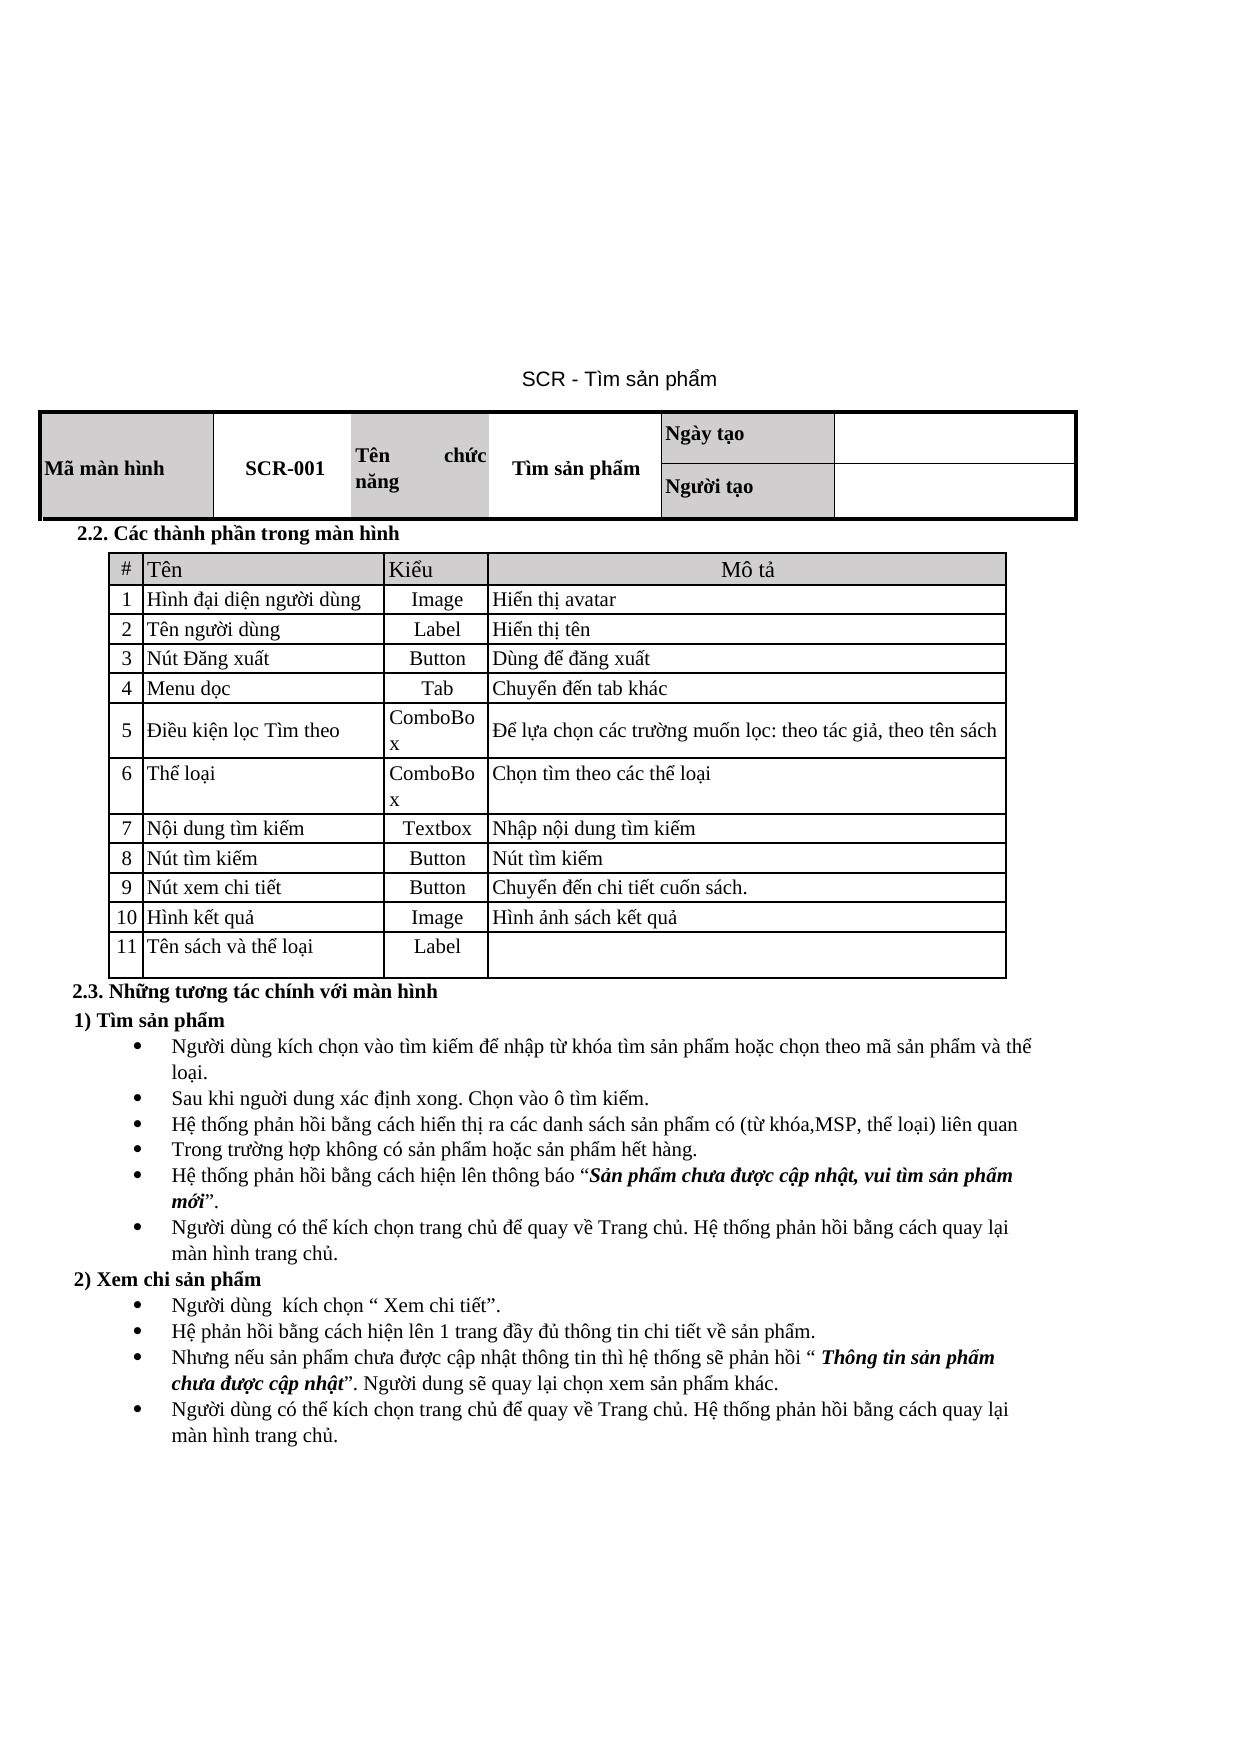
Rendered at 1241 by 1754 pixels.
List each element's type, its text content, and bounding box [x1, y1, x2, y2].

table_cell Textbox [385, 815, 487, 842]
table_cell Điều kiện lọc Tìm theo [144, 704, 383, 757]
table_cell Nút tìm kiếm [144, 844, 383, 872]
table_cell 11 [110, 933, 142, 977]
list Người dùng có thể kích chọn trang chủ để quay về Trang chủ. Hệ thống phản hồi bằng cách quay lại màn hình trang chủ. [134, 1397, 1033, 1447]
list Nhưng nếu sản phẩm chưa được cập nhật thông tin thì hệ thống sẽ phản hồi “ Thông tin sản phẩm chưa được cập nhật”. Người dung sẽ quay lại chọn xem sản phẩm khác. [134, 1345, 1033, 1395]
table_header Mô tả [489, 554, 1005, 584]
table_cell Label [385, 933, 487, 977]
table_cell 10 [110, 903, 142, 931]
table_header # [110, 554, 142, 584]
table_header [835, 414, 1074, 463]
table_cell ComboBox [385, 759, 487, 813]
table_cell Tên sách và thể loại [144, 933, 383, 977]
table_cell Nút Đăng xuất [144, 645, 383, 672]
list Hệ phản hồi bằng cách hiện lên 1 trang đầy đủ thông tin chi tiết về sản phẩm. [134, 1319, 1033, 1343]
table_header Tìm sản phẩm [489, 414, 661, 517]
list Tìm sản phẩm [74, 1008, 1033, 1032]
table_cell Image [385, 586, 487, 613]
table_cell Chuyển đến tab khác [489, 674, 1005, 702]
table_cell Button [385, 645, 487, 672]
table_cell Tên người dùng [144, 615, 383, 643]
table_cell [489, 933, 1005, 977]
table_header Ngày tạo [662, 414, 834, 463]
text 2.2. Các thành phần trong màn hình [77, 521, 1033, 545]
list Người dùng có thể kích chọn trang chủ để quay về Trang chủ. Hệ thống phản hồi bằng cách quay lại màn hình trang chủ. [134, 1215, 1033, 1265]
table_header Tên chức năng [351, 414, 489, 517]
table_cell Hình đại diện người dùng [144, 586, 383, 613]
list Người dùng kích chọn “ Xem chi tiết”. [134, 1293, 1033, 1317]
table_cell Người tạo [662, 464, 834, 517]
table_cell Button [385, 874, 487, 901]
table_cell Hiển thị avatar [489, 586, 1005, 613]
table_cell Chọn tìm theo các thể loại [489, 759, 1005, 813]
table_cell 4 [110, 674, 142, 702]
table_cell Dùng để đăng xuất [489, 645, 1005, 672]
text 2.3. Những tương tác chính với màn hình [41, 979, 1033, 1003]
table_cell 1 [110, 586, 142, 613]
list Hệ thống phản hồi bằng cách hiện lên thông báo “Sản phẩm chưa được cập nhật, vui tìm sản phẩm mới”. [134, 1163, 1033, 1213]
table_cell Nút tìm kiếm [489, 844, 1005, 872]
table_cell Label [385, 615, 487, 643]
table_cell ComboBox [385, 704, 487, 757]
table_cell 3 [110, 645, 142, 672]
table_cell 9 [110, 874, 142, 901]
table_header Mã màn hình [42, 414, 213, 517]
table_cell 7 [110, 815, 142, 842]
table_cell Nội dung tìm kiếm [144, 815, 383, 842]
table_cell [835, 464, 1074, 517]
table_cell Tab [385, 674, 487, 702]
table_cell Nút xem chi tiết [144, 874, 383, 901]
table_cell Menu dọc [144, 674, 383, 702]
table_cell Button [385, 844, 487, 872]
table_header SCR-001 [214, 414, 351, 517]
table_cell Để lựa chọn các trường muốn lọc: theo tác giả, theo tên sách [489, 704, 1005, 757]
table_cell Hiển thị tên [489, 615, 1005, 643]
table_cell 5 [110, 704, 142, 757]
list Trong trường hợp không có sản phẩm hoặc sản phẩm hết hàng. [134, 1137, 1033, 1161]
list Sau khi nguời dung xác định xong. Chọn vào ô tìm kiếm. [134, 1086, 1033, 1109]
text SCR - Tìm sản phẩm [206, 367, 1033, 391]
list Hệ thống phản hồi bằng cách hiển thị ra các danh sách sản phẩm có (từ khóa,MSP, thể loại) liên quan [134, 1111, 1033, 1136]
table_cell Nhập nội dung tìm kiếm [489, 815, 1005, 842]
table_cell Hình kết quả [144, 903, 383, 931]
table_cell 8 [110, 844, 142, 872]
table_cell 2 [110, 615, 142, 643]
table_cell Chuyển đến chi tiết cuốn sách. [489, 874, 1005, 901]
table_header Kiểu [385, 554, 487, 584]
table_header Tên [144, 554, 383, 584]
table_cell Hình ảnh sách kết quả [489, 903, 1005, 931]
list Xem chi sản phẩm [74, 1267, 1033, 1291]
table_cell Image [385, 903, 487, 931]
table_cell 6 [110, 759, 142, 813]
list Người dùng kích chọn vào tìm kiếm để nhập từ khóa tìm sản phẩm hoặc chọn theo mã sản phẩm và thể loại. [134, 1034, 1033, 1084]
table_cell Thể loại [144, 759, 383, 813]
